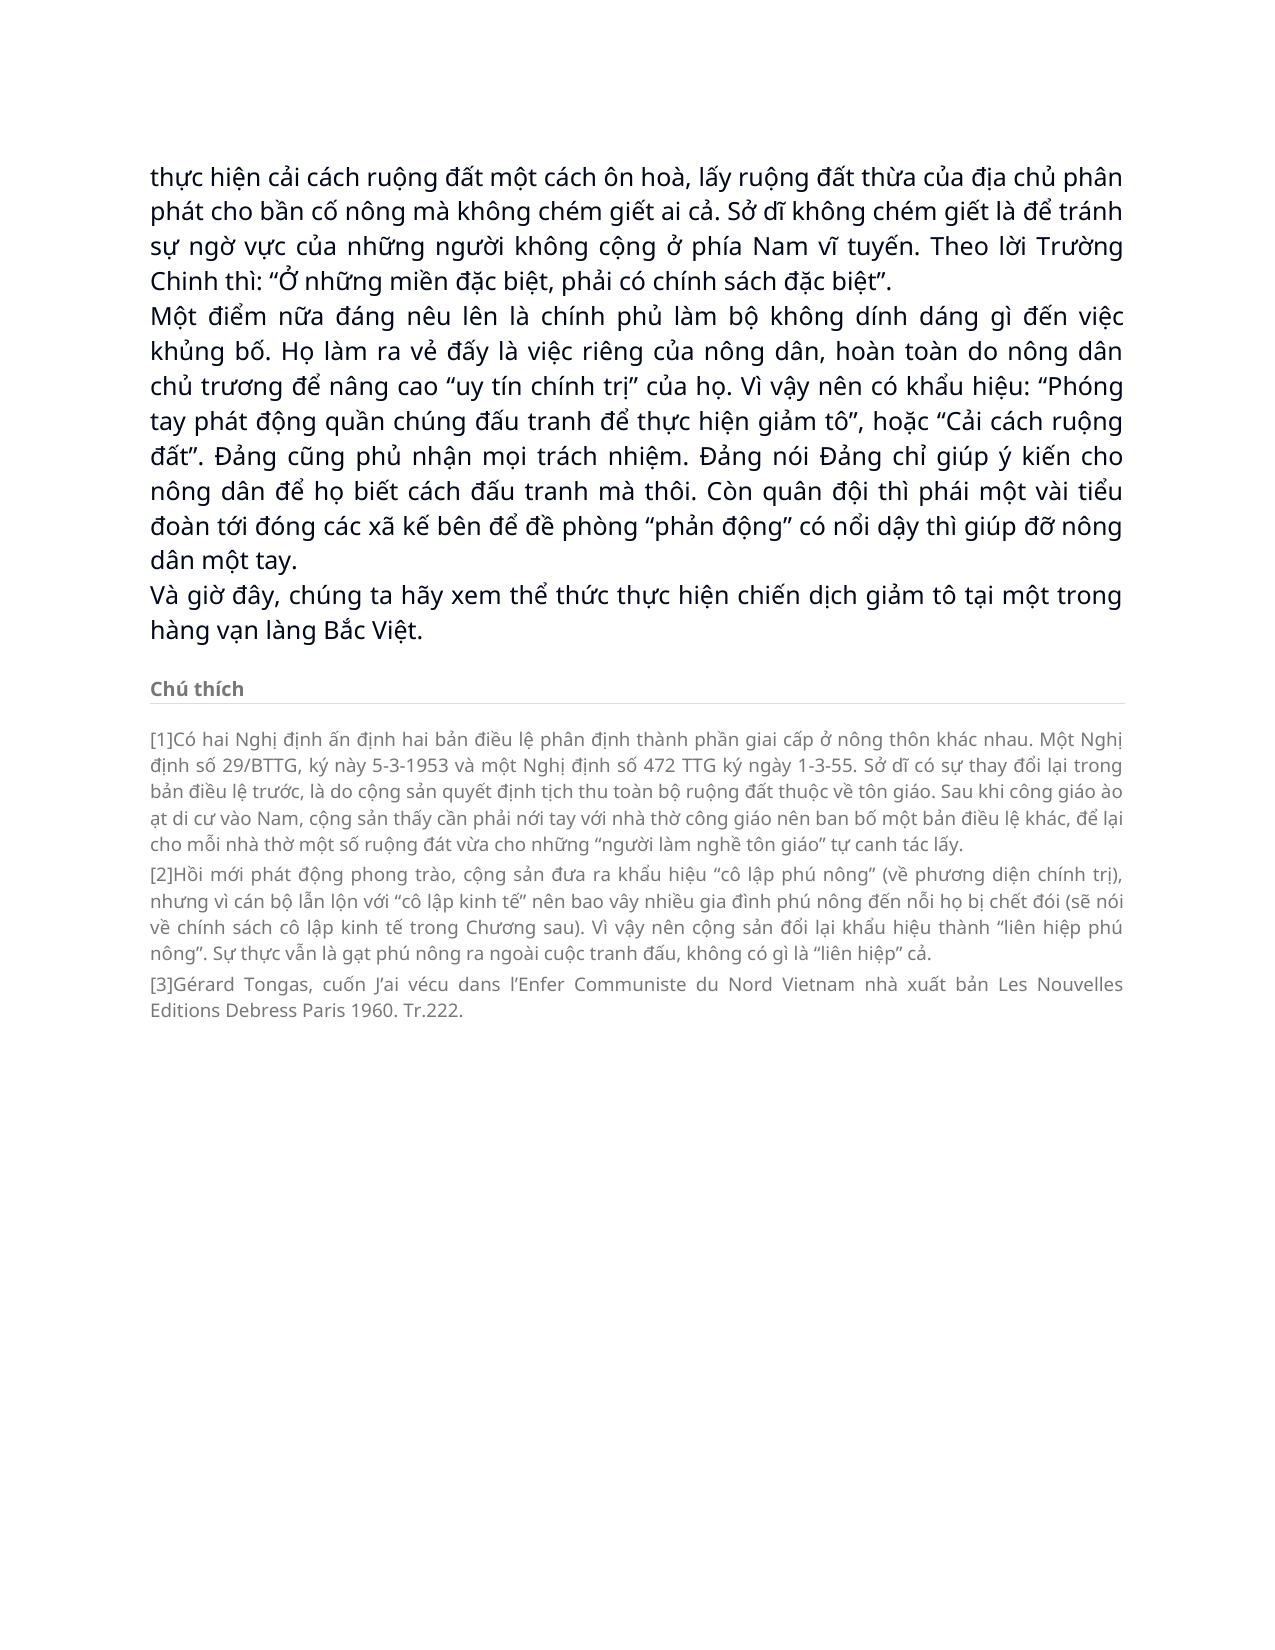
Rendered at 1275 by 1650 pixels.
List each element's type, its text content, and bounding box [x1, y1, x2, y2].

text Và giờ đây, chúng ta hãy xem thể thức thực hiện chiến dịch giảm tô tại một trong hàng vạn làng Bắc Việt. [150, 577, 1125, 647]
text [1]Có hai Nghị định ấn định hai bản điều lệ phân định thành phần giai cấp ở nông thôn khác nhau. Một Nghị định số 29/BTTG, ký này 5-3-1953 và một Nghị định số 472 TTG ký ngày 1-3-55. Sở dĩ có sự thay đổi lại trong bản điều lệ trước, là do cộng sản quyết định tịch thu toàn bộ ruộng đất thuộc về tôn giáo. Sau khi công giáo ào ạt di cư vào Nam, cộng sản thấy cần phải nới tay với nhà thờ công giáo nên ban bố một bản điều lệ khác, để lại cho mỗi nhà thờ một số ruộng đát vừa cho những “người làm nghề tôn giáo” tự canh tác lấy. [150, 725, 1125, 857]
text [2]Hồi mới phát động phong trào, cộng sản đưa ra khẩu hiệu “cô lập phú nông” (về phương diện chính trị), nhưng vì cán bộ lẫn lộn với “cô lập kinh tế” nên bao vây nhiều gia đình phú nông đến nỗi họ bị chết đói (sẽ nói về chính sách cô lập kinh tế trong Chương sau). Vì vậy nên cộng sản đổi lại khẩu hiệu thành “liên hiệp phú nông”. Sự thực vẫn là gạt phú nông ra ngoài cuộc tranh đấu, không có gì là “liên hiệp” cả. [150, 861, 1125, 966]
text Một điểm nữa đáng nêu lên là chính phủ làm bộ không dính dáng gì đến việc khủng bố. Họ làm ra vẻ đấy là việc riêng của nông dân, hoàn toàn do nông dân chủ trương để nâng cao “uy tín chính trị” của họ. Vì vậy nên có khẩu hiệu: “Phóng tay phát động quần chúng đấu tranh để thực hiện giảm tô”, hoặc “Cải cách ruộng đất”. Đảng cũng phủ nhận mọi trách nhiệm. Đảng nói Đảng chỉ giúp ý kiến cho nông dân để họ biết cách đấu tranh mà thôi. Còn quân đội thì phái một vài tiểu đoàn tới đóng các xã kế bên để đề phòng “phản động” có nổi dậy thì giúp đỡ nông dân một tay. [150, 298, 1125, 577]
text Chú thích [150, 673, 1125, 703]
text [3]Gérard Tongas, cuốn J’ai vécu dans l’Enfer Communiste du Nord Vietnam nhà xuất bản Les Nouvelles Editions Debress Paris 1960. Tr.222. [150, 970, 1125, 1023]
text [150, 150, 1125, 298]
